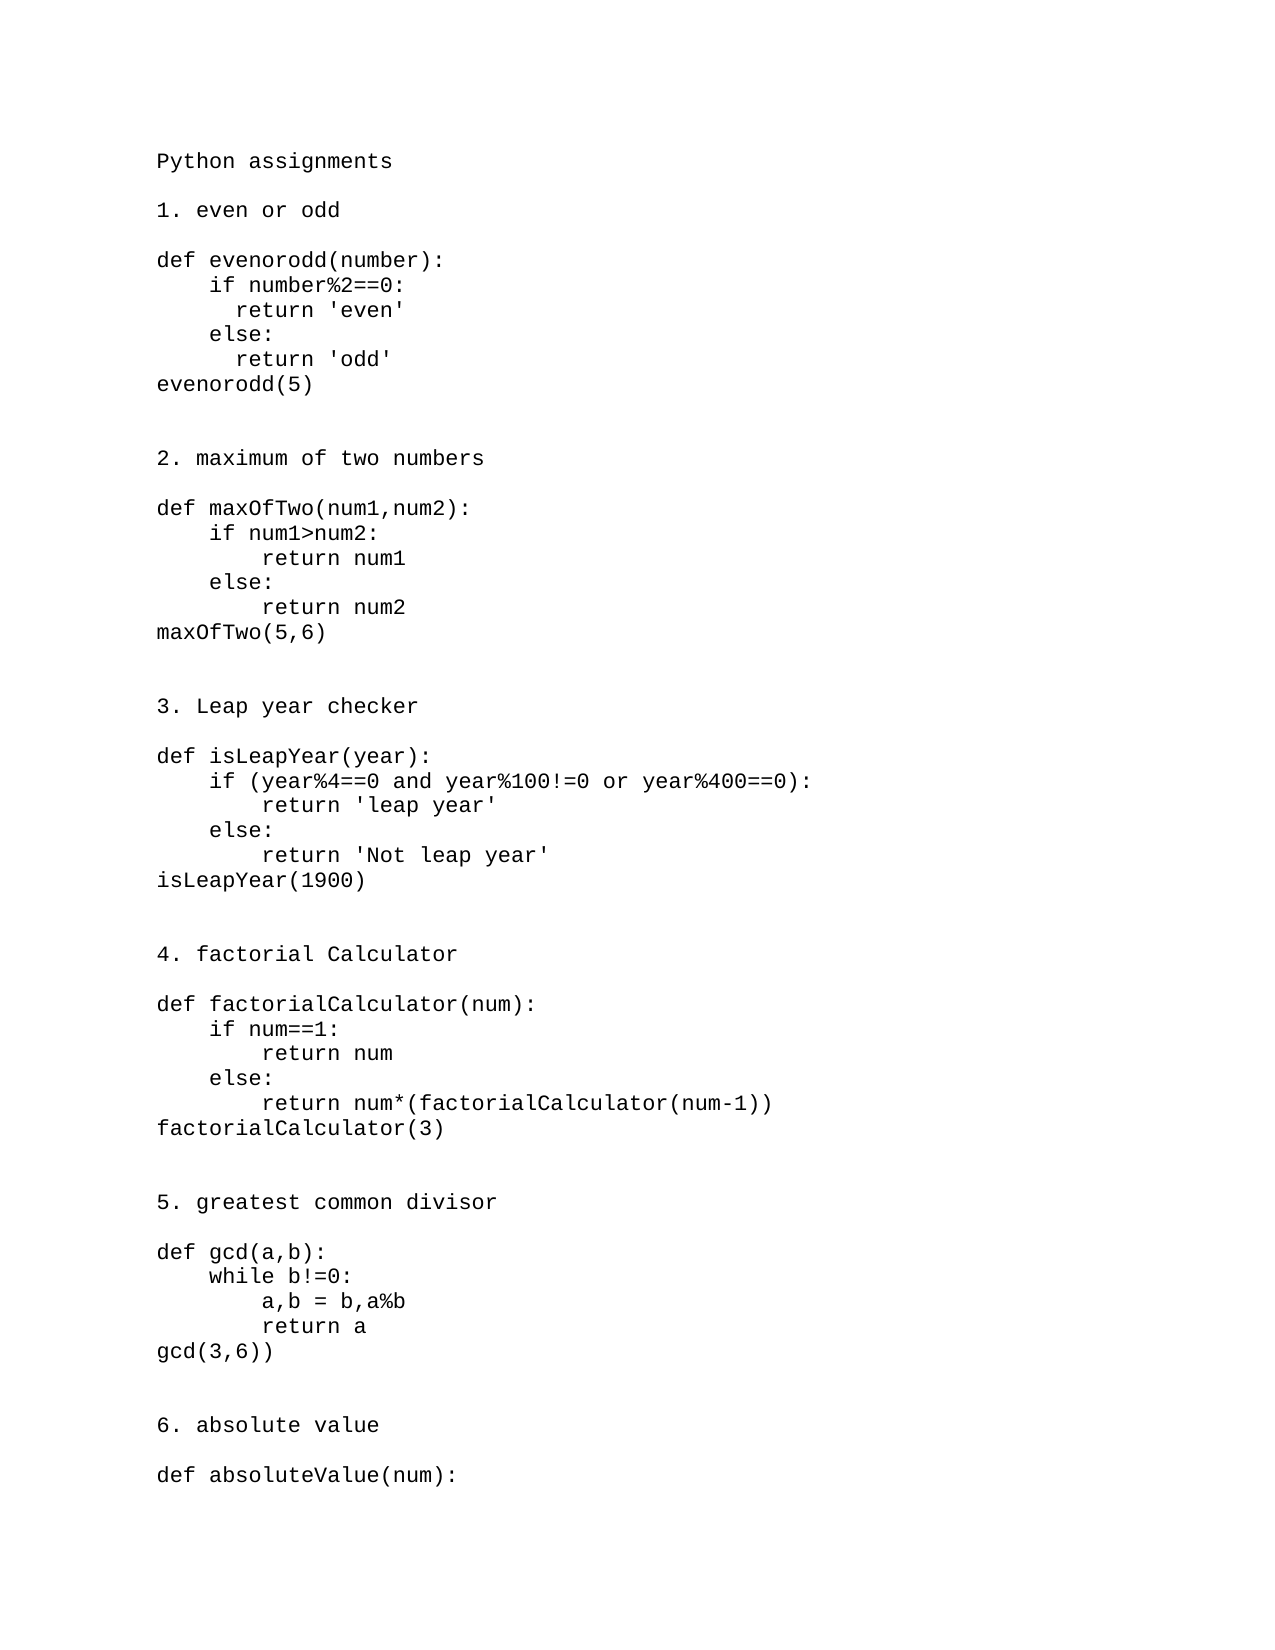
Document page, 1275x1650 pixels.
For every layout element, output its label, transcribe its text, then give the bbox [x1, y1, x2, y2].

text 3. Leap year checker [156, 695, 1118, 720]
text return num*(factorialCalculator(num-1)) [156, 1092, 1118, 1117]
text gcd(3,6)) [156, 1340, 1118, 1365]
text 4. factorial Calculator [156, 943, 1118, 968]
text return 'odd' [156, 348, 1118, 373]
text a,b = b,a%b [156, 1290, 1118, 1315]
text else: [156, 571, 1118, 596]
text Python assignments [156, 150, 1118, 175]
text maxOfTwo(5,6) [156, 621, 1118, 646]
text return num2 [156, 596, 1118, 621]
text def isLeapYear(year): [156, 745, 1118, 770]
text isLeapYear(1900) [156, 869, 1118, 894]
text if num==1: [156, 1018, 1118, 1042]
text 2. maximum of two numbers [156, 447, 1118, 472]
text else: [156, 323, 1118, 348]
text else: [156, 819, 1118, 844]
text return num1 [156, 547, 1118, 571]
text def absoluteValue(num): [156, 1464, 1118, 1489]
text return num [156, 1042, 1118, 1067]
text while b!=0: [156, 1266, 1118, 1290]
text return 'leap year' [156, 794, 1118, 819]
text if (year%4==0 and year%100!=0 or year%400==0): [156, 770, 1118, 794]
text def gcd(a,b): [156, 1241, 1118, 1266]
text evenorodd(5) [156, 373, 1118, 398]
text if num1>num2: [156, 522, 1118, 547]
text def maxOfTwo(num1,num2): [156, 497, 1118, 522]
text return a [156, 1315, 1118, 1340]
text else: [156, 1067, 1118, 1092]
text if number%2==0: [156, 274, 1118, 299]
text 5. greatest common divisor [156, 1191, 1118, 1216]
text factorialCalculator(3) [156, 1117, 1118, 1142]
text def evenorodd(number): [156, 249, 1118, 274]
text def factorialCalculator(num): [156, 993, 1118, 1018]
text 6. absolute value [156, 1414, 1118, 1439]
text return 'even' [156, 299, 1118, 323]
text return 'Not leap year' [156, 844, 1118, 869]
text 1. even or odd [156, 199, 1118, 224]
